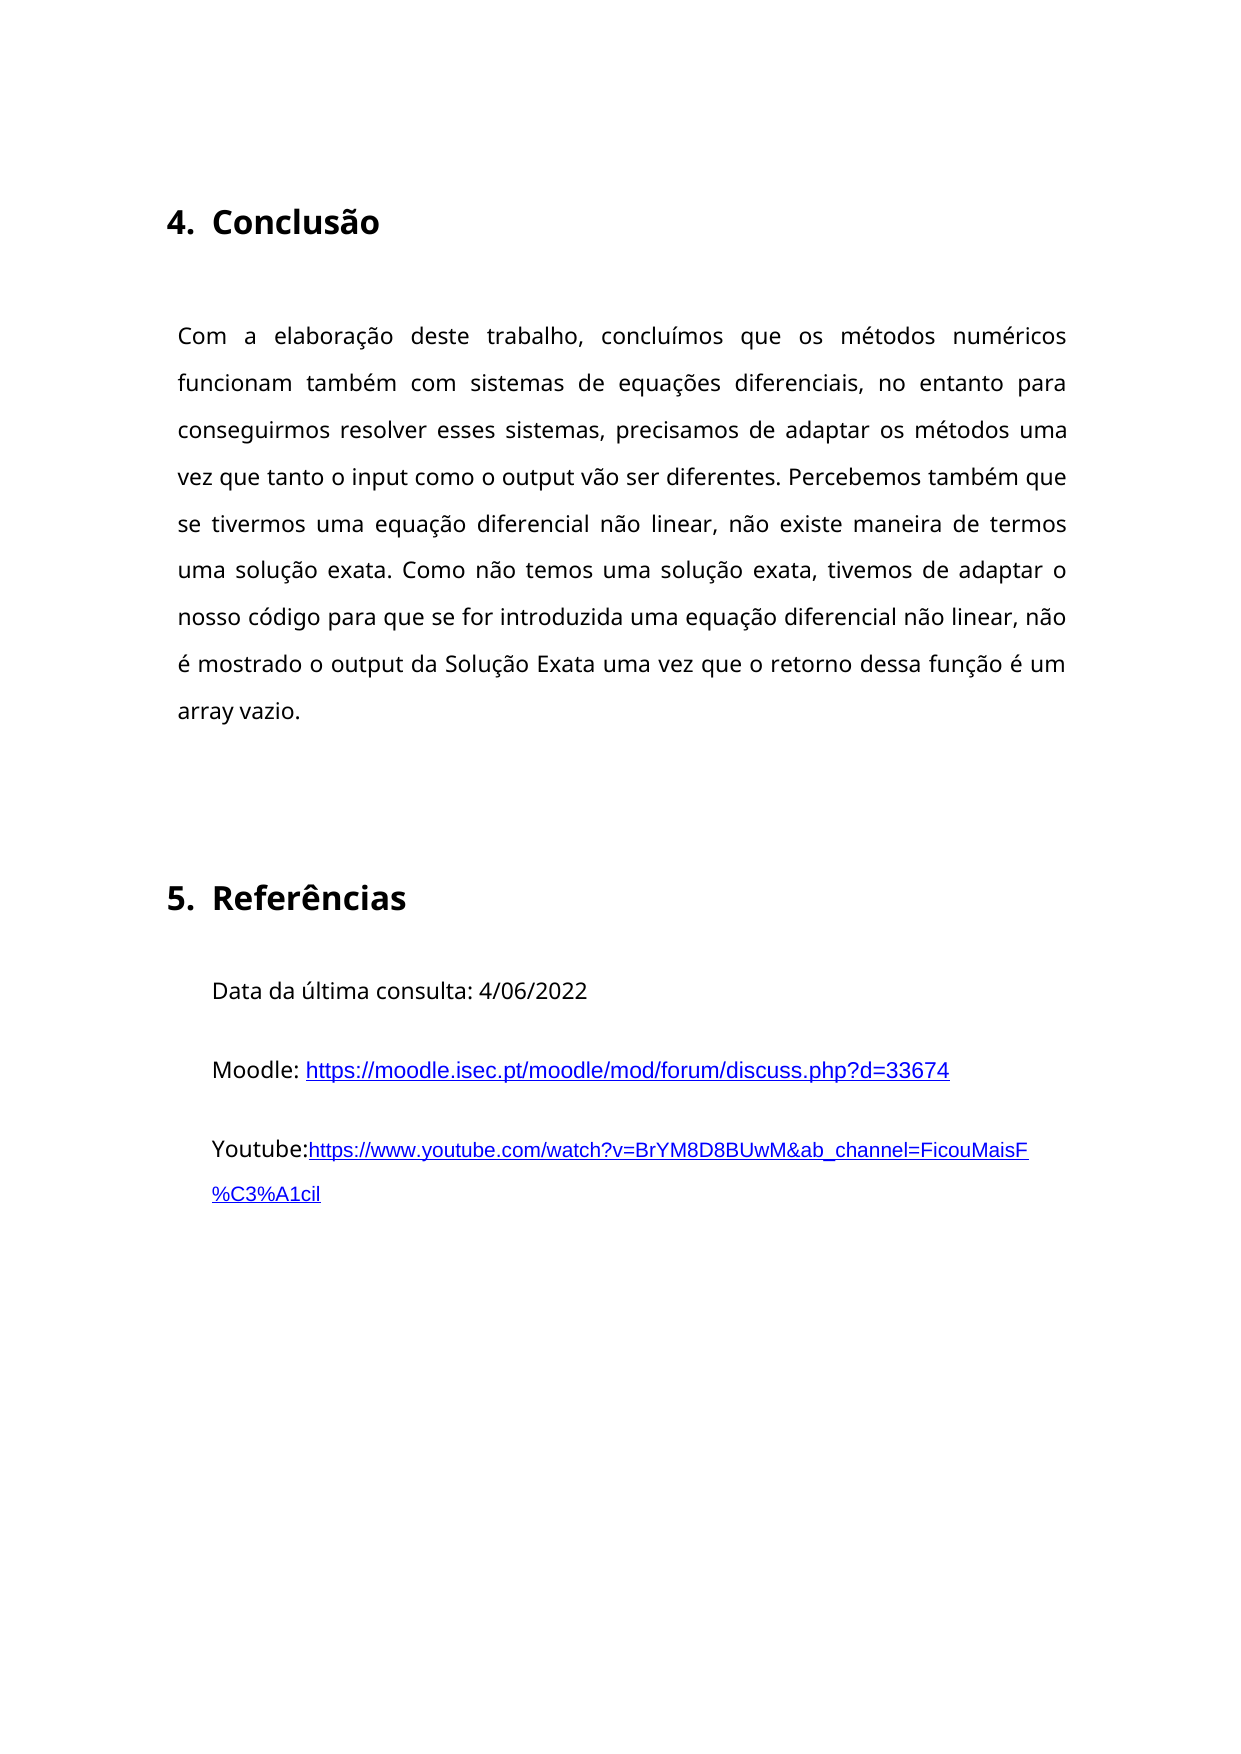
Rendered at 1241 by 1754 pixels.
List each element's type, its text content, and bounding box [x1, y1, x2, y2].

text Youtube:https://www.youtube.com/watch?v=BrYM8D8BUwM&ab_channel=FicouMaisF%C3%A1cil [212, 1133, 1068, 1207]
text Moodle: https://moodle.isec.pt/moodle/mod/forum/discuss.php?d=33674 [212, 1054, 1068, 1085]
text Data da última consulta: 4/06/2022 [212, 975, 1068, 1006]
subtitle Conclusão [167, 199, 1076, 244]
list Referências [167, 874, 1068, 920]
text Com a elaboração deste trabalho, concluímos que os métodos numéricos funcionam também com sistemas de equações diferenciais, no entanto para conseguirmos resolver esses sistemas, precisamos de adaptar os métodos uma vez que tanto o input como o output vão ser diferentes. Percebemos também que se tivermos uma equação diferencial não linear, não existe maneira de termos uma solução exata. Como não temos uma solução exata, tivemos de adaptar o nosso código para que se for introduzida uma equação diferencial não linear, não é mostrado o output da Solução Exata uma vez que o retorno dessa função é um array vazio. [177, 320, 1068, 726]
